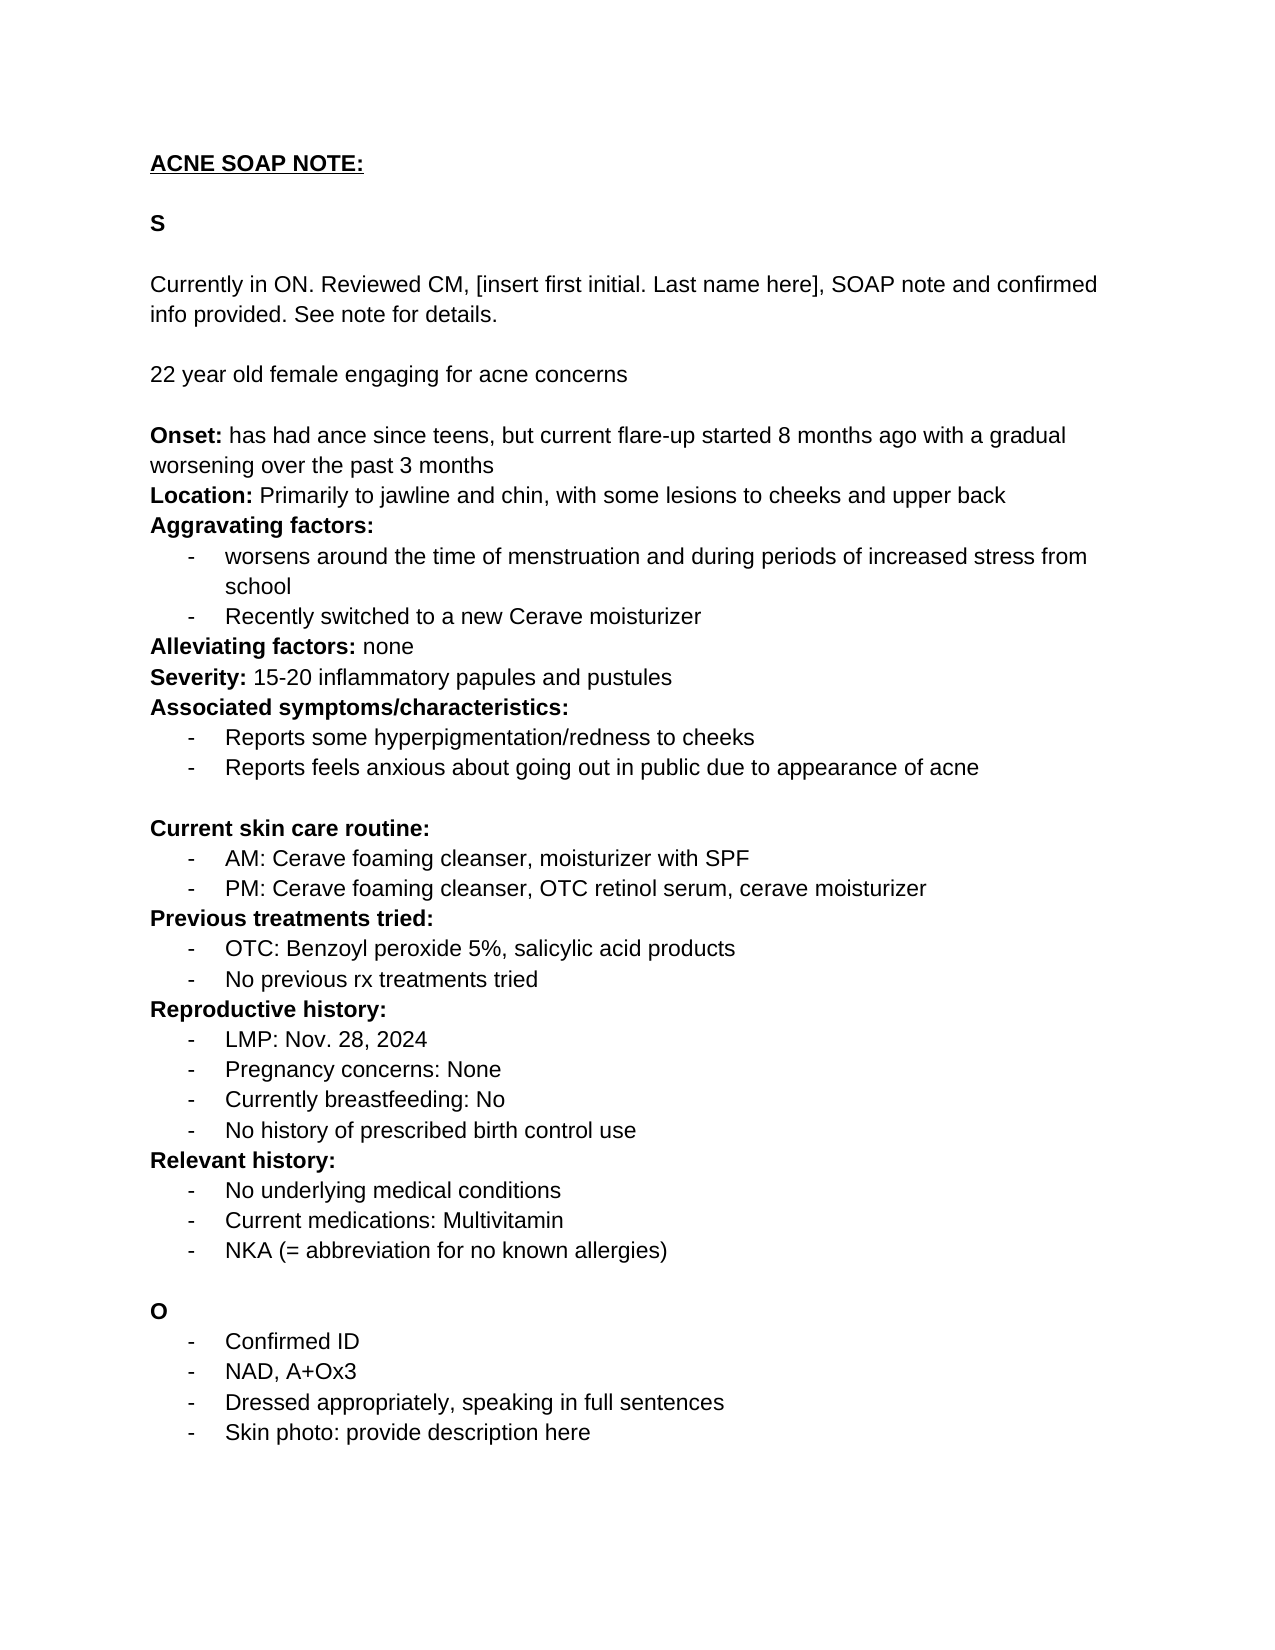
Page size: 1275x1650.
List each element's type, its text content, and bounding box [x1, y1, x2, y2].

text Current skin care routine: [150, 814, 1125, 841]
list Confirmed ID [187, 1328, 1125, 1354]
list Reports feels anxious about going out in public due to appearance of acne [187, 754, 1125, 781]
list Currently breastfeeding: No [187, 1086, 1125, 1113]
list AM: Cerave foaming cleanser, moisturizer with SPF [187, 845, 1125, 871]
list OTC: Benzoyl peroxide 5%, salicylic acid products [187, 935, 1125, 962]
text Currently in ON. Reviewed CM, [insert first initial. Last name here], SOAP note and confirmed info provided. See note for details. [150, 271, 1125, 327]
list Skin photo: provide description here [187, 1419, 1125, 1445]
text 22 year old female engaging for acne concerns [150, 361, 1125, 388]
text Reproductive history: [150, 996, 1125, 1022]
text Previous treatments tried: [150, 905, 1125, 932]
text Aggravating factors: [150, 512, 1125, 539]
list Current medications: Multivitamin [187, 1207, 1125, 1234]
list PM: Cerave foaming cleanser, OTC retinol serum, cerave moisturizer [187, 875, 1125, 901]
list Pregnancy concerns: None [187, 1056, 1125, 1083]
list Reports some hyperpigmentation/redness to cheeks [187, 724, 1125, 750]
text Associated symptoms/characteristics: [150, 694, 1125, 720]
text O [150, 1298, 1125, 1324]
list LMP: Nov. 28, 2024 [187, 1026, 1125, 1052]
text Location: Primarily to jawline and chin, with some lesions to cheeks and upper back [150, 482, 1125, 509]
list No previous rx treatments tried [187, 966, 1125, 992]
text S [150, 210, 1125, 237]
list NAD, A+Ox3 [187, 1358, 1125, 1385]
list Recently switched to a new Cerave moisturizer [187, 603, 1125, 629]
list No underlying medical conditions [187, 1177, 1125, 1203]
text Alleviating factors: none [150, 633, 1125, 660]
list No history of prescribed birth control use [187, 1117, 1125, 1143]
text ACNE SOAP NOTE: [150, 150, 1125, 176]
text Onset: has had ance since teens, but current flare-up started 8 months ago with a gradual worsening over the past 3 months [150, 422, 1125, 478]
text Severity: 15-20 inflammatory papules and pustules [150, 663, 1125, 690]
list Dressed appropriately, speaking in full sentences [187, 1388, 1125, 1415]
list NKA (= abbreviation for no known allergies) [187, 1237, 1125, 1264]
list worsens around the time of menstruation and during periods of increased stress from school [187, 543, 1125, 599]
text Relevant history: [150, 1147, 1125, 1173]
